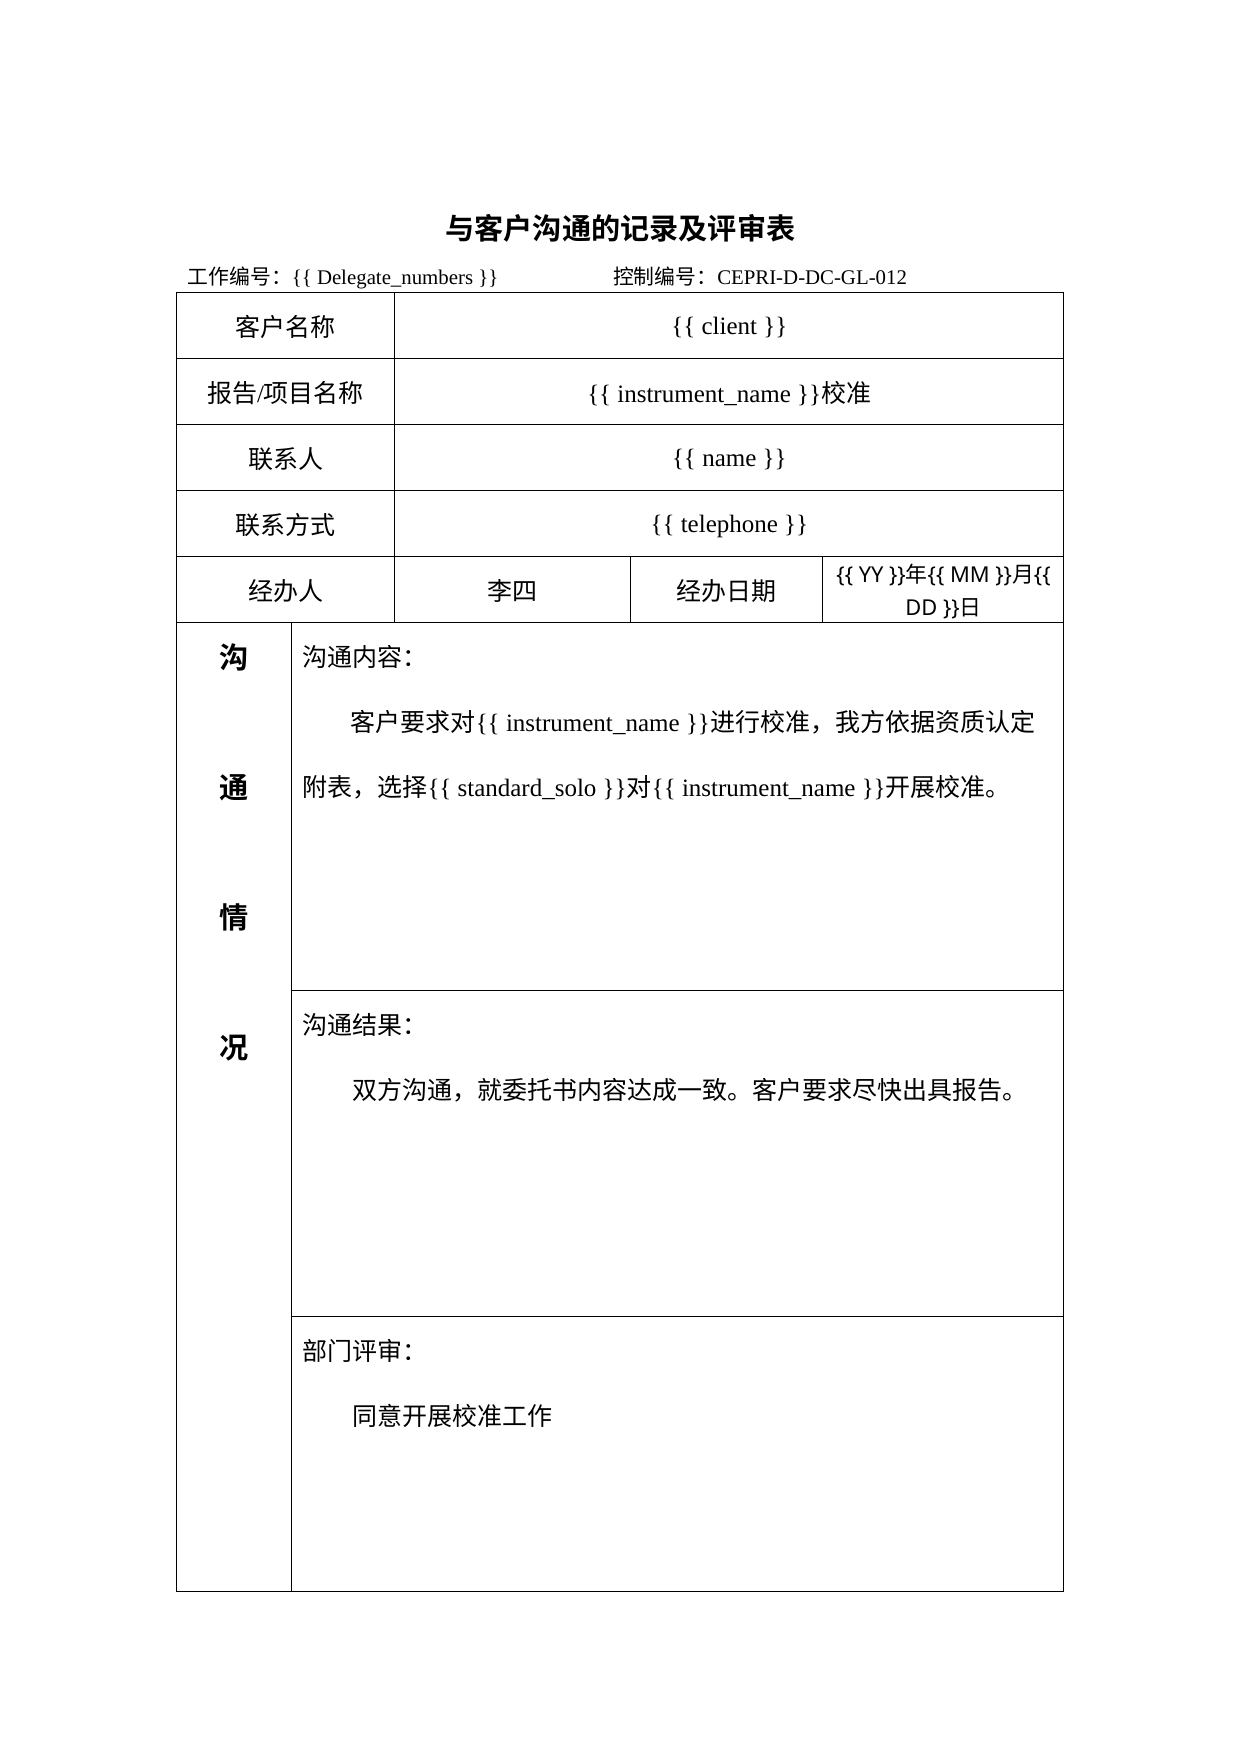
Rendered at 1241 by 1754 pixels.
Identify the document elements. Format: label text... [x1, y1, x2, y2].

table_cell 经办人 [177, 557, 394, 622]
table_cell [292, 1317, 1063, 1591]
table_cell 报告/项目名称 [177, 359, 394, 424]
text 与客户沟通的记录及评审表 [187, 194, 1053, 259]
table_header 客户名称 [177, 293, 394, 358]
table_cell {{ name }} [395, 425, 1063, 490]
table_cell 经办日期 [631, 557, 822, 622]
table_cell 沟 通 情 况 [177, 623, 291, 1591]
table_cell {{ instrument_name }}校准 [395, 359, 1063, 424]
text 工作编号：{{ Delegate_numbers }} 控制编号：CEPRI-D-DC-GL-012 [187, 259, 1053, 292]
table_cell 李四 [395, 557, 630, 622]
table_cell 沟通内容： 客户要求对{{ instrument_name }}进行校准，我方依据资质认定附表，选择{{ standard_solo }}对{{ instrument_name }}开展校准。 [292, 623, 1063, 990]
table_header {{ client }} [395, 293, 1063, 358]
table_cell 联系人 [177, 425, 394, 490]
table_cell 沟通结果： 双方沟通，就委托书内容达成一致。客户要求尽快出具报告。 [292, 991, 1063, 1316]
table_cell {{ YY }}年{{ MM }}月{{ DD }}日 [823, 557, 1063, 622]
table_cell {{ telephone }} [395, 491, 1063, 556]
table_cell 联系方式 [177, 491, 394, 556]
